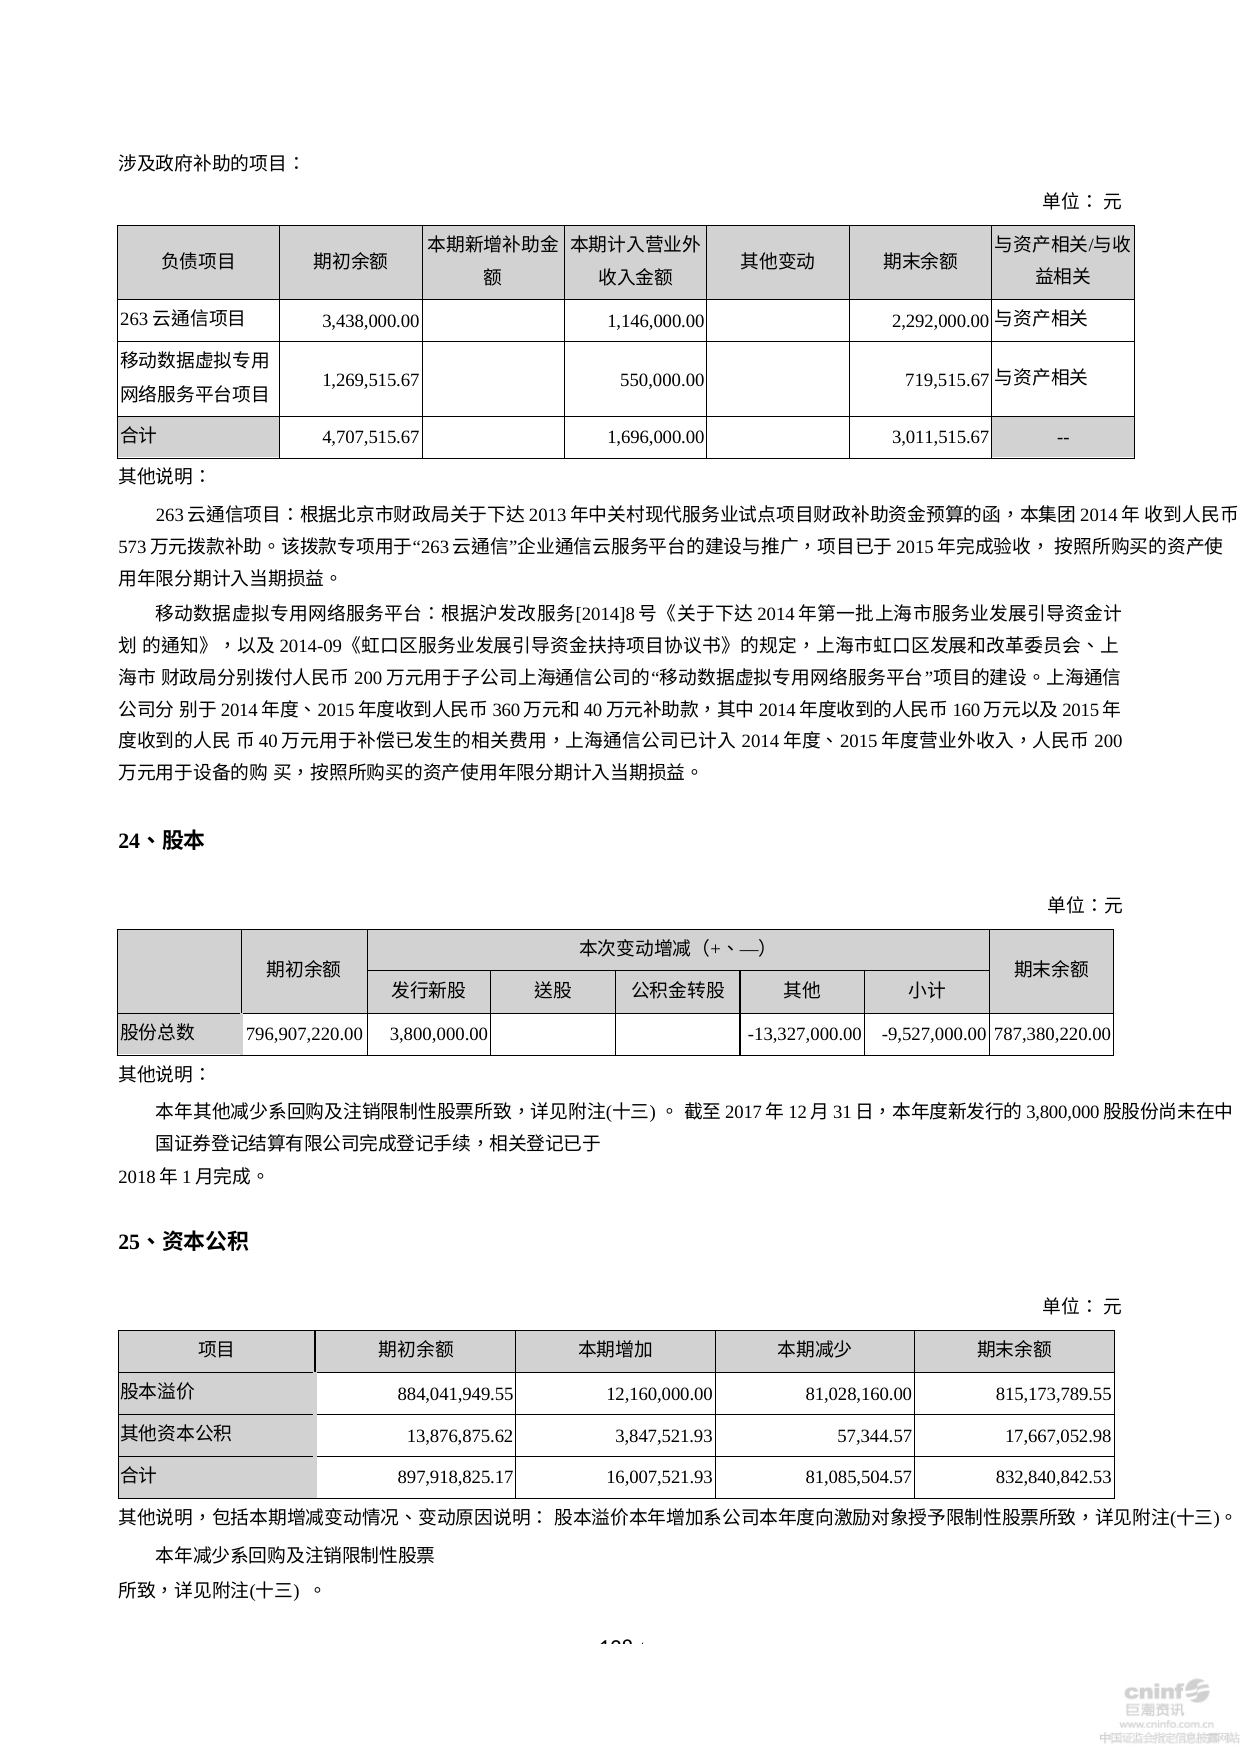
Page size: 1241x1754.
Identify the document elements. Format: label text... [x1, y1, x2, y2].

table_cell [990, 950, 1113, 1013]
text 其他说明，包括本期增减变动情况、变动原因说明： 股本溢价本年增加系公司本年度向激励对象授予限制性股票所致，详见附注(十三)。本年减少系回购及注销限制性股票 [118, 1504, 1240, 1567]
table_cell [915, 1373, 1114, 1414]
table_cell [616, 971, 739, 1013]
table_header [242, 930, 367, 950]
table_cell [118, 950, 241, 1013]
subtitle 25、资本公积 [118, 1226, 1240, 1256]
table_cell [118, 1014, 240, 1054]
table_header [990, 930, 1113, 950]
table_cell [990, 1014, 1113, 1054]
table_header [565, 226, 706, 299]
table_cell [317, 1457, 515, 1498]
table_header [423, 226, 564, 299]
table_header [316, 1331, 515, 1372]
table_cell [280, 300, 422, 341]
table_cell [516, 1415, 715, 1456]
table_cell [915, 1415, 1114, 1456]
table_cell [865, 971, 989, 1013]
text 2018年1月完成。 [118, 1164, 1240, 1189]
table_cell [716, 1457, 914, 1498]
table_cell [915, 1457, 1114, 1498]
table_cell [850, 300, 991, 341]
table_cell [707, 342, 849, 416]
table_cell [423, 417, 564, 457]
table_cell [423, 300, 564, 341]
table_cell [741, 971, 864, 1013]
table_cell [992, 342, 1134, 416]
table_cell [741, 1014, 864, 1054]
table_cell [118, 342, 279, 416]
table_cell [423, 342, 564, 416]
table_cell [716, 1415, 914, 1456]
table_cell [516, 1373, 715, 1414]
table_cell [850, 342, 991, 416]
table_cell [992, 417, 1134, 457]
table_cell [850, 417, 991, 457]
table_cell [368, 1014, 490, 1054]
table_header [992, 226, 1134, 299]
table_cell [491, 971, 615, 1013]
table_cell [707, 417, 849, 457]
text 涉及政府补助的项目： [118, 150, 1240, 176]
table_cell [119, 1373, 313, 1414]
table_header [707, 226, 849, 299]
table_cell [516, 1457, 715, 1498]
text 其他说明： [118, 464, 1240, 489]
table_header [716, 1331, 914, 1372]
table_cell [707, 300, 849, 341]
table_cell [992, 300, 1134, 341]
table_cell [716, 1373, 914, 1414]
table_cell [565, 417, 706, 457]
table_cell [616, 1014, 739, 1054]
text 单位：元 [102, 892, 1122, 918]
text 单位： 元 [102, 1293, 1122, 1319]
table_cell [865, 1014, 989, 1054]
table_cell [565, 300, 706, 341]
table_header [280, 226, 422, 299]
subtitle 24、股本 [118, 825, 1240, 854]
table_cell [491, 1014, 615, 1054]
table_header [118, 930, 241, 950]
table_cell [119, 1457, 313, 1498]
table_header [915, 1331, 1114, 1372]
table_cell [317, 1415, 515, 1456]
picture [1099, 1673, 1241, 1754]
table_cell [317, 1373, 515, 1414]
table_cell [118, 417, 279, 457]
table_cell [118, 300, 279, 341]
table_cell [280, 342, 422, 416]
text 其他说明： [118, 1061, 1240, 1086]
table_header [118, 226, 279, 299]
text 263云通信项目：根据北京市财政局关于下达2013年中关村现代服务业试点项目财政补助资金预算的函，本集团2014年 收到人民币573万元拨款补助。该拨款专项用于“263云通信”企业通信云服务平台的建设与推广，项目已于2015年完成验收， 按照所购买的资产使用年限分期计入当期损益。 [118, 501, 1240, 591]
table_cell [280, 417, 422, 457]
text 本年其他减少系回购及注销限制性股票所致，详见附注(十三) 。 截至2017年12月31日，本年度新发行的3,800,000股股份尚未在中国证券登记结算有限公司完成登记手续，相关登记已于 [156, 1098, 1240, 1156]
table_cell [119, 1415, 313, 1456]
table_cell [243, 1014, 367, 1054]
text 移动数据虚拟专用网络服务平台：根据沪发改服务[2014]8号《关于下达2014年第一批上海市服务业发展引导资金计划 的通知》，以及2014-09《虹口区服务业发展引导资金扶持项目协议书》的规定，上海市虹口区发展和改革委员会、上海市 财政局分别拨付人民币200万元用于子公司上海通信公司的“移动数据虚拟专用网络服务平台”项目的建设。上海通信公司分 别于2014年度、2015年度收到人民币360万元和40万元补助款，其中2014年度收到的人民币160万元以及2015年度收到的人民 币40万元用于补偿已发生的相关费用，上海通信公司已计入2014年度、2015年度营业外收入，人民币200万元用于设备的购 买，按照所购买的资产使用年限分期计入当期损益。 [118, 600, 1123, 785]
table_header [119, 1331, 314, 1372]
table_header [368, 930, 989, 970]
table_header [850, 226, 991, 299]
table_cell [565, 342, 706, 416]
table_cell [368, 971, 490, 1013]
text 所致，详见附注(十三) 。 [118, 1579, 1240, 1602]
text 单位： 元 [102, 188, 1122, 213]
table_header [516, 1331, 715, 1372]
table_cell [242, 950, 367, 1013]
